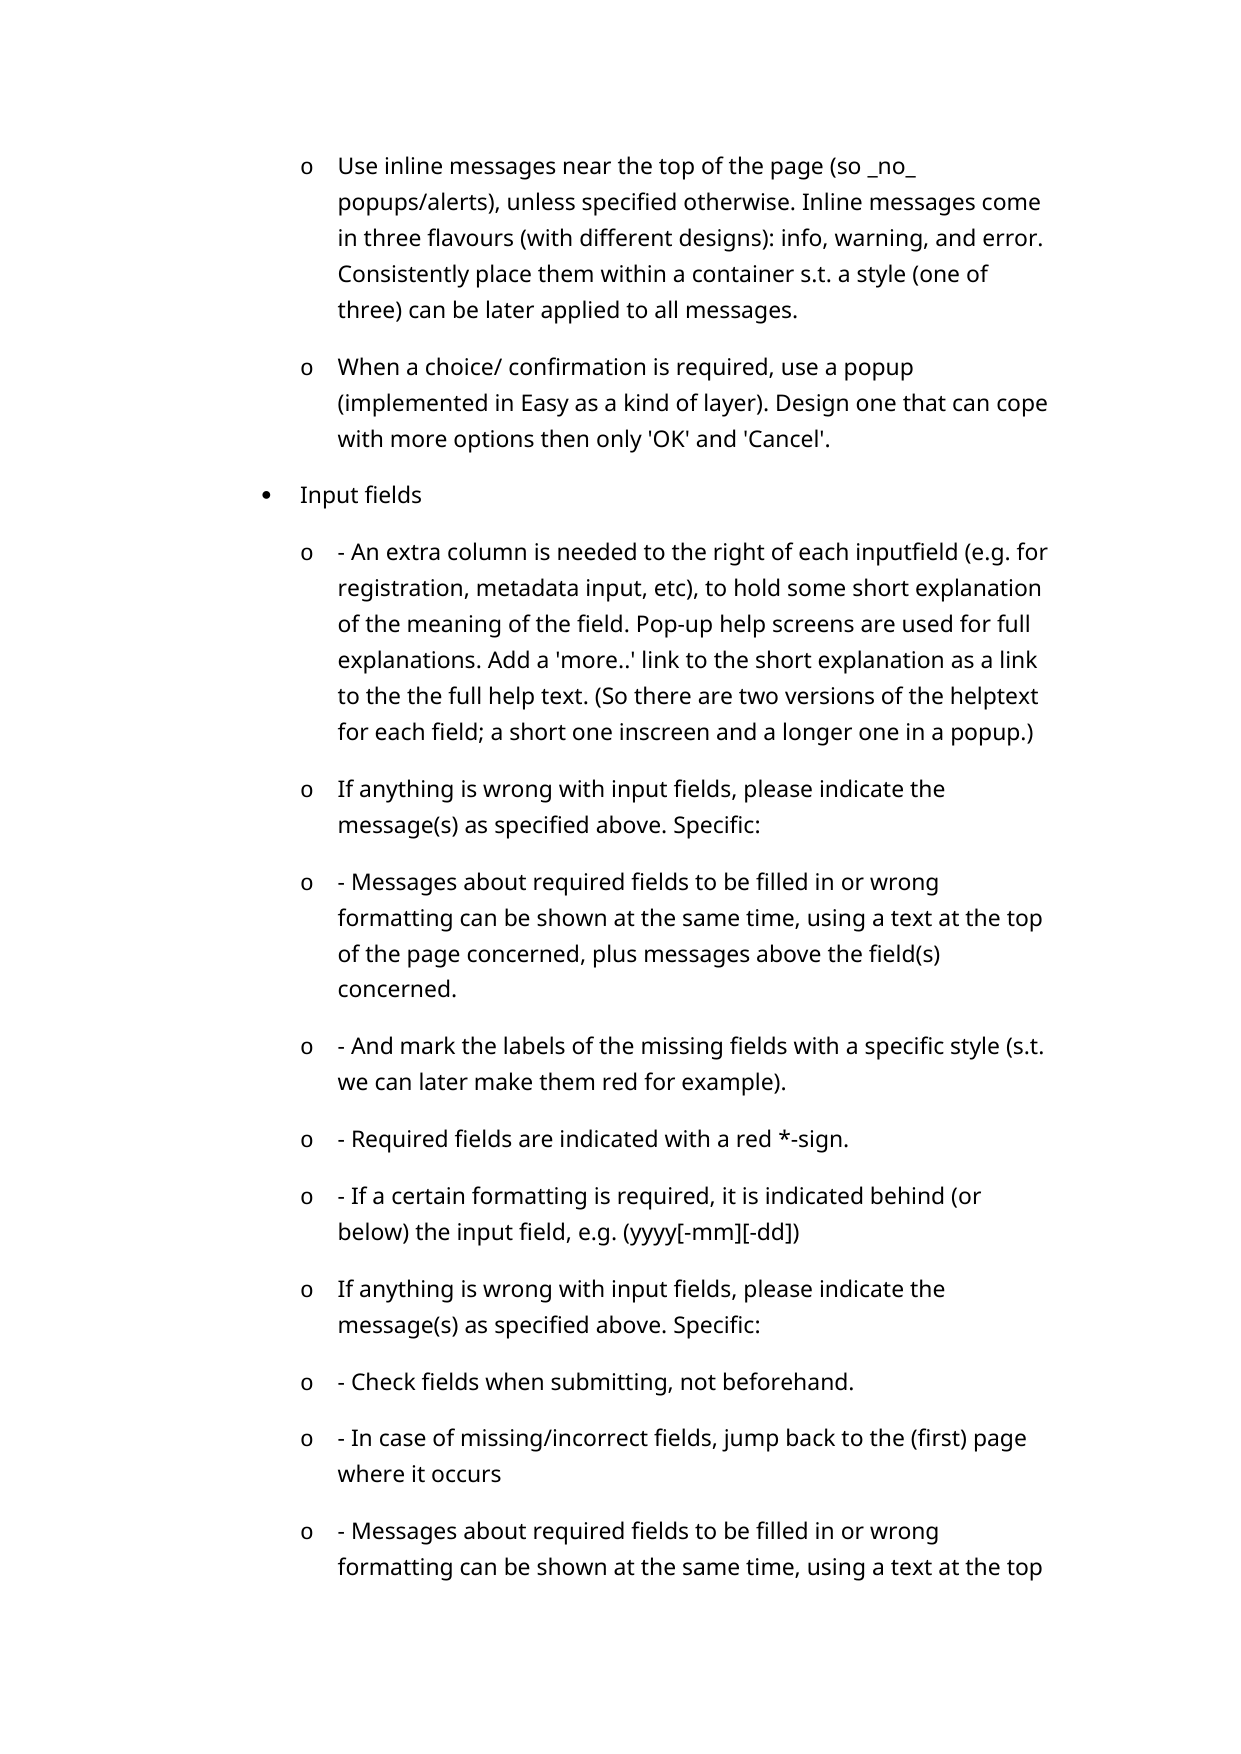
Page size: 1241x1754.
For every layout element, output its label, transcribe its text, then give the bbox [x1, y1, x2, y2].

list - An extra column is needed to the right of each inputfield (e.g. for registration, metadata input, etc), to hold some short explanation of the meaning of the field. Pop-up help screens are used for full explanations. Add a 'more..' link to the short explanation as a link to the the full help text. (So there are two versions of the helptext for each field; a short one inscreen and a longer one in a popup.) [300, 536, 1053, 747]
list - And mark the labels of the missing fields with a specific style (s.t. we can later make them red for example). [300, 1030, 1053, 1097]
list - Required fields are indicated with a red *-sign. [300, 1123, 1053, 1154]
list When a choice/ confirmation is required, use a popup (implemented in Easy as a kind of layer). Design one that can cope with more options then only 'OK' and 'Cancel'. [300, 351, 1053, 454]
list Use inline messages near the top of the page (so _no_ popups/alerts), unless specified otherwise. Inline messages come in three flavours (with different designs): info, warning, and error. Consistently place them within a container s.t. a style (one of three) can be later applied to all messages. [300, 150, 1053, 325]
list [300, 1515, 1053, 1582]
list - In case of missing/incorrect fields, jump back to the (first) page where it occurs [300, 1422, 1053, 1490]
list - Check fields when submitting, not beforehand. [300, 1366, 1053, 1397]
list If anything is wrong with input fields, please indicate the message(s) as specified above. Specific: [300, 773, 1053, 840]
list If anything is wrong with input fields, please indicate the message(s) as specified above. Specific: [300, 1273, 1053, 1340]
list - If a certain formatting is required, it is indicated behind (or below) the input field, e.g. (yyyy[-mm][-dd]) [300, 1180, 1053, 1247]
list Input fields [262, 479, 1053, 511]
